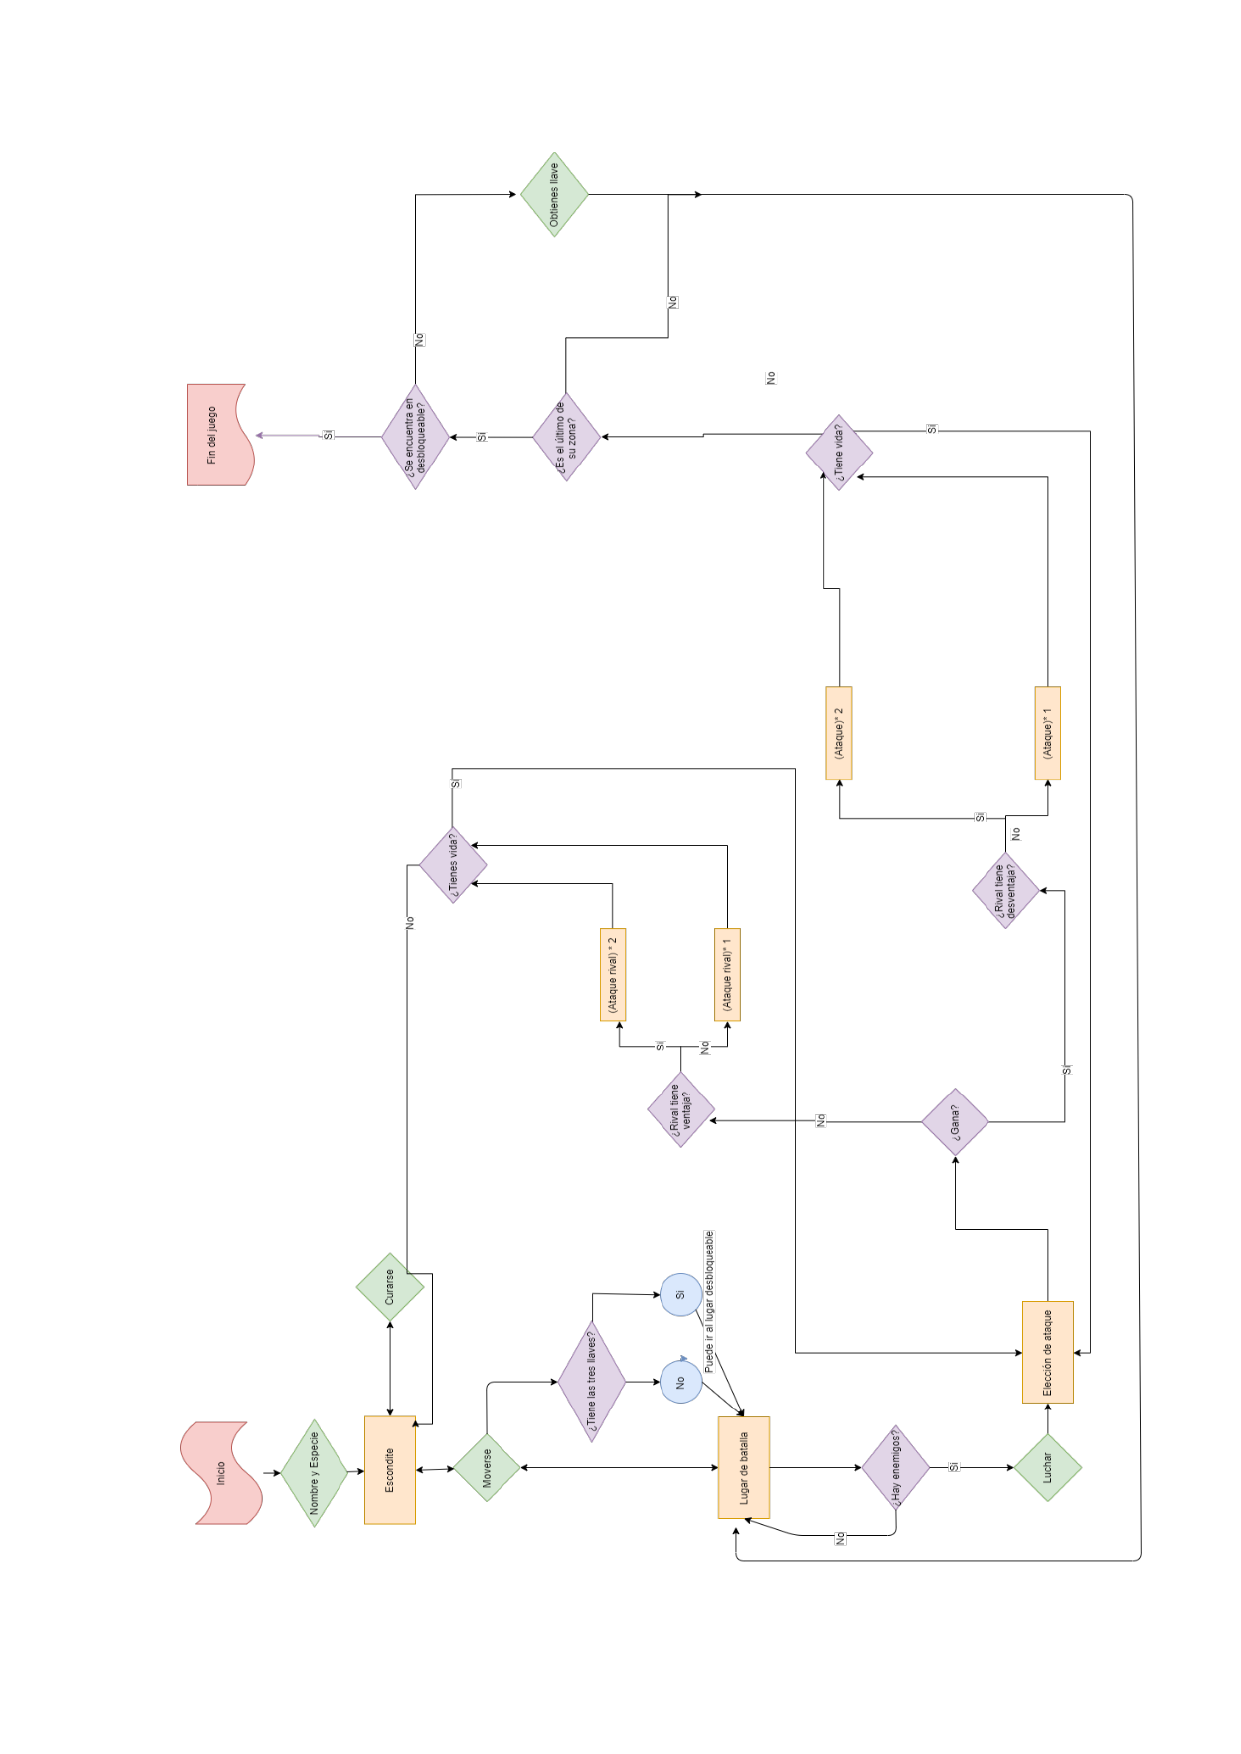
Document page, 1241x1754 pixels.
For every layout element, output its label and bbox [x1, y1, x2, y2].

picture [180, 153, 1148, 1565]
